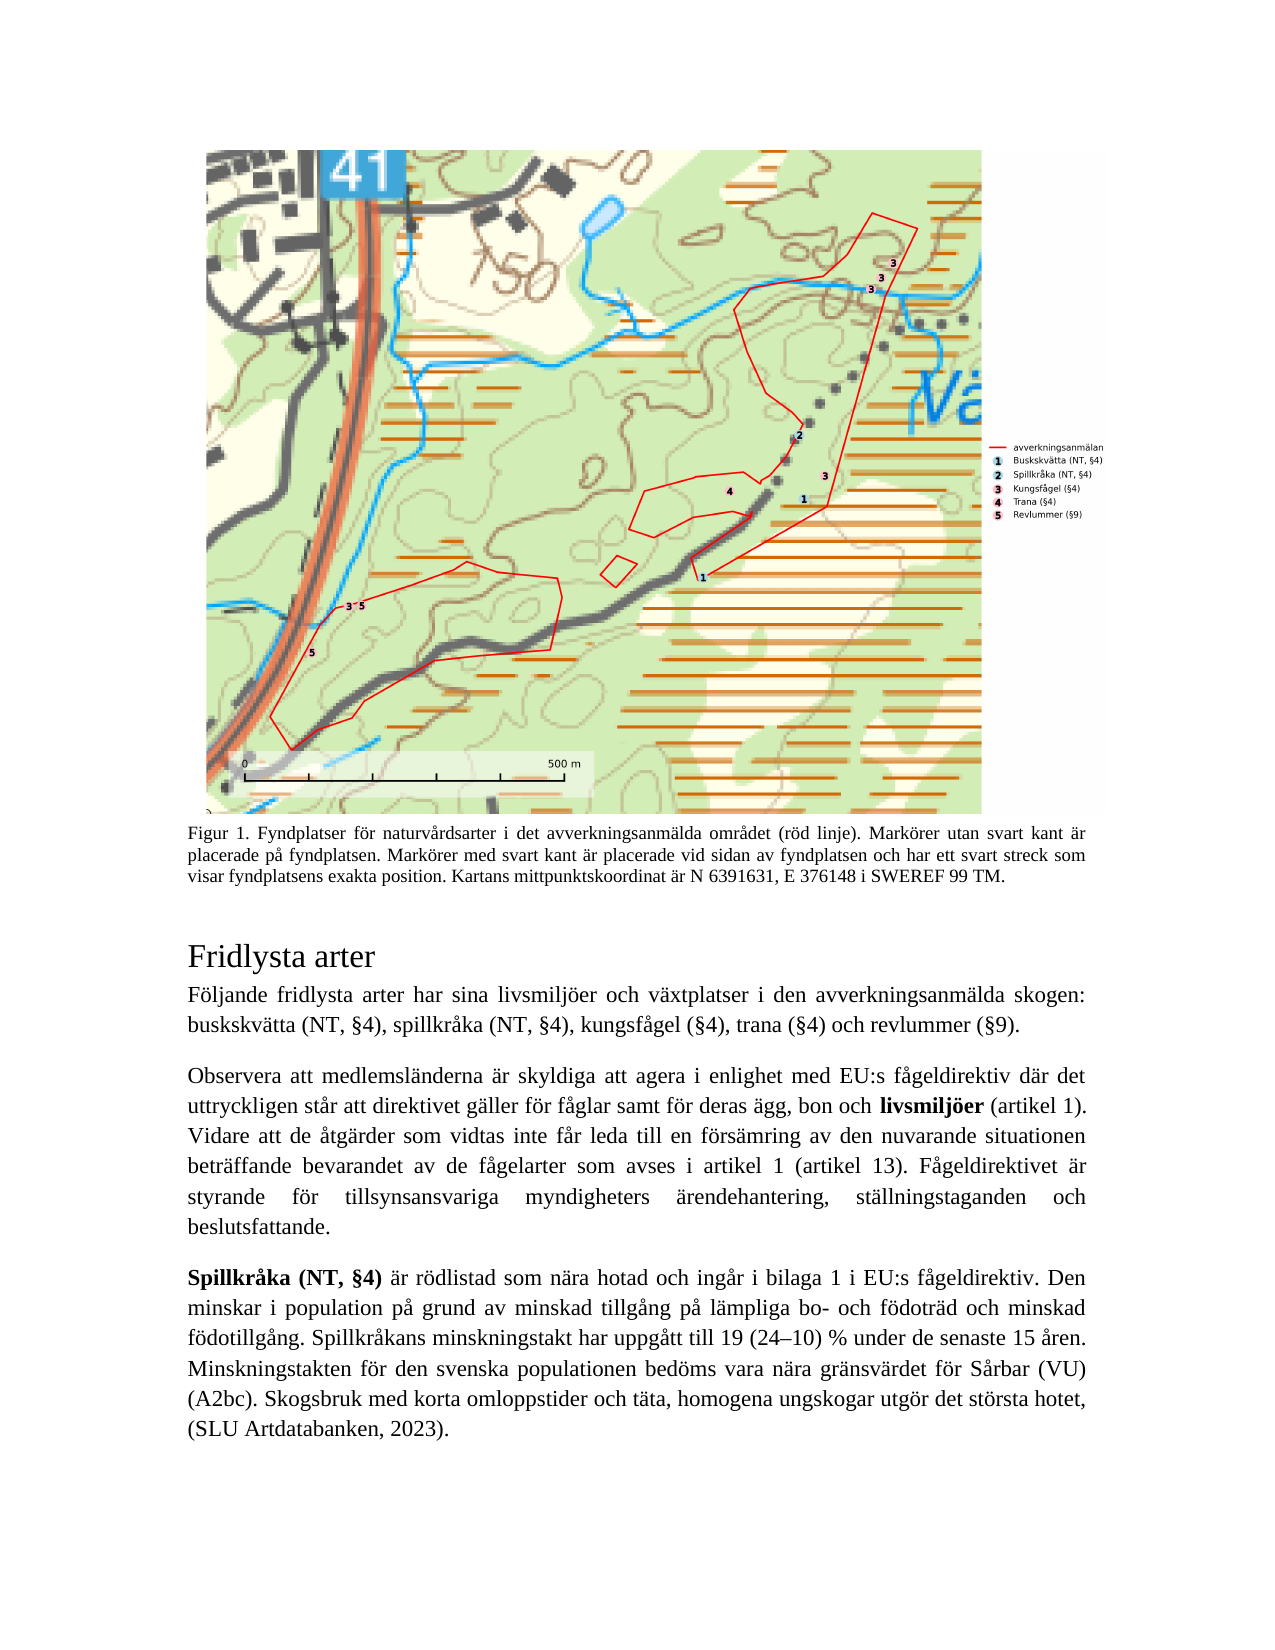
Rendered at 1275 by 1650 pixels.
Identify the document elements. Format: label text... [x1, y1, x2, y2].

picture [206, 150, 1107, 814]
text Observera att medlemsländerna är skyldiga att agera i enlighet med EU:s fågeldirektiv där det uttryckligen står att direktivet gäller för fåglar samt för deras ägg, bon och livsmiljöer (artikel 1). Vidare att de åtgärder som vidtas inte får leda till en försämring av den nuvarande situationen beträffande bevarandet av de fågelarter som avses i artikel 1 (artikel 13). Fågeldirektivet är styrande för tillsynsansvariga myndigheters ärendehantering, ställningstaganden och beslutsfattande. [187, 1062, 1087, 1239]
text Spillkråka (NT, §4) är rödlistad som nära hotad och ingår i bilaga 1 i EU:s fågeldirektiv. Den minskar i population på grund av minskad tillgång på lämpliga bo- och födoträd och minskad födotillgång. Spillkråkans minskningstakt har uppgått till 19 (24–10) % under de senaste 15 åren. Minskningstakten för den svenska populationen bedöms vara nära gränsvärdet för Sårbar (VU) (A2bc). Skogsbruk med korta omloppstider och täta, homogena ungskogar utgör det största hotet, (SLU Artdatabanken, 2023). [187, 1264, 1087, 1441]
text Följande fridlysta arter har sina livsmiljöer och växtplatser i den avverkningsanmälda skogen: buskskvätta (NT, §4), spillkråka (NT, §4), kungsfågel (§4), trana (§4) och revlummer (§9). [187, 981, 1087, 1037]
text Figur 1. Fyndplatser för naturvårdsarter i det avverkningsanmälda området (röd linje). Markörer utan svart kant är placerade på fyndplatsen. Markörer med svart kant är placerade vid sidan av fyndplatsen och har ett svart streck som visar fyndplatsens exakta position. Kartans mittpunktskoordinat är N 6391631, E 376148 i SWEREF 99 TM. [187, 822, 1087, 887]
subtitle Fridlysta arter [187, 937, 1087, 975]
